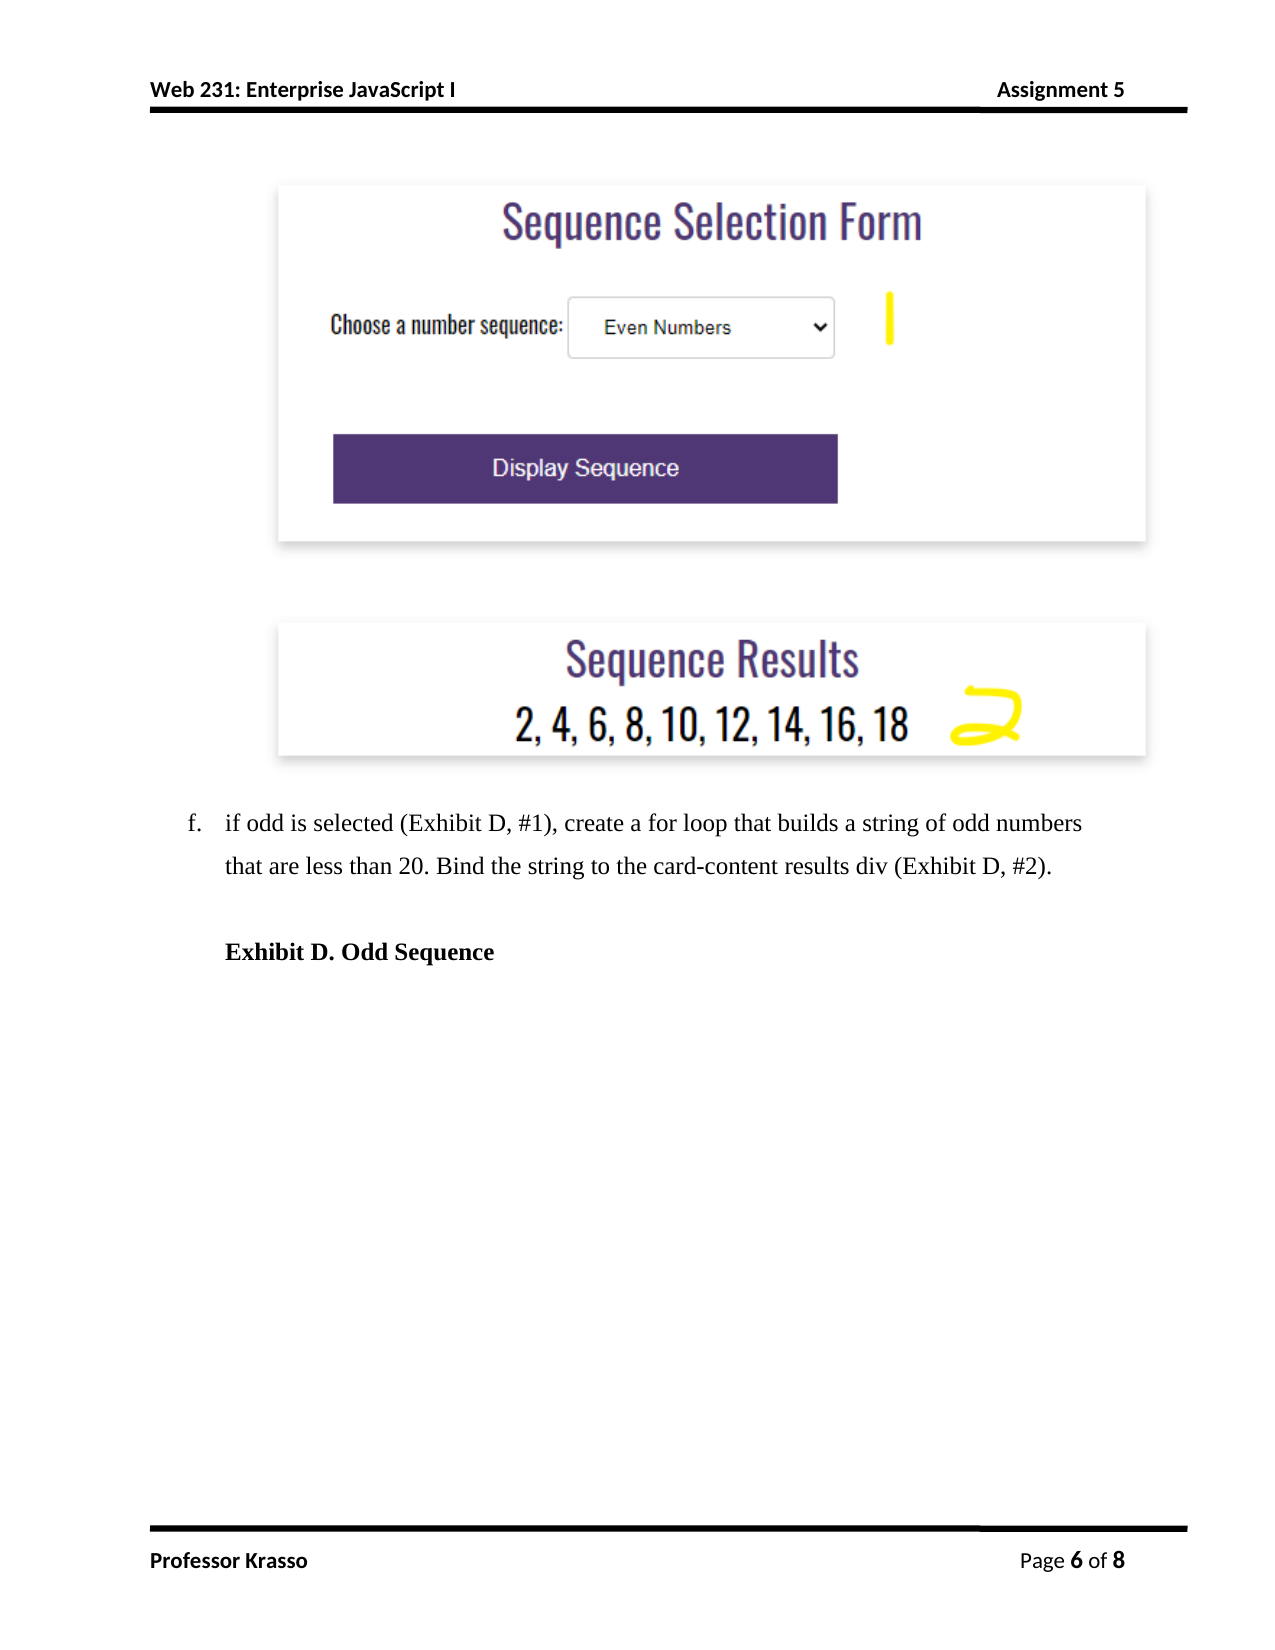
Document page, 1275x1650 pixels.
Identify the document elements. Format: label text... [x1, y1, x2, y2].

text Exhibit D. Odd Sequence [225, 937, 1125, 966]
picture [225, 150, 1200, 795]
list if odd is selected (Exhibit D, #1), create a for loop that builds a string of odd numbers that are less than 20. Bind the string to the card-content results div (Exhibit D, #2). [187, 808, 1125, 880]
